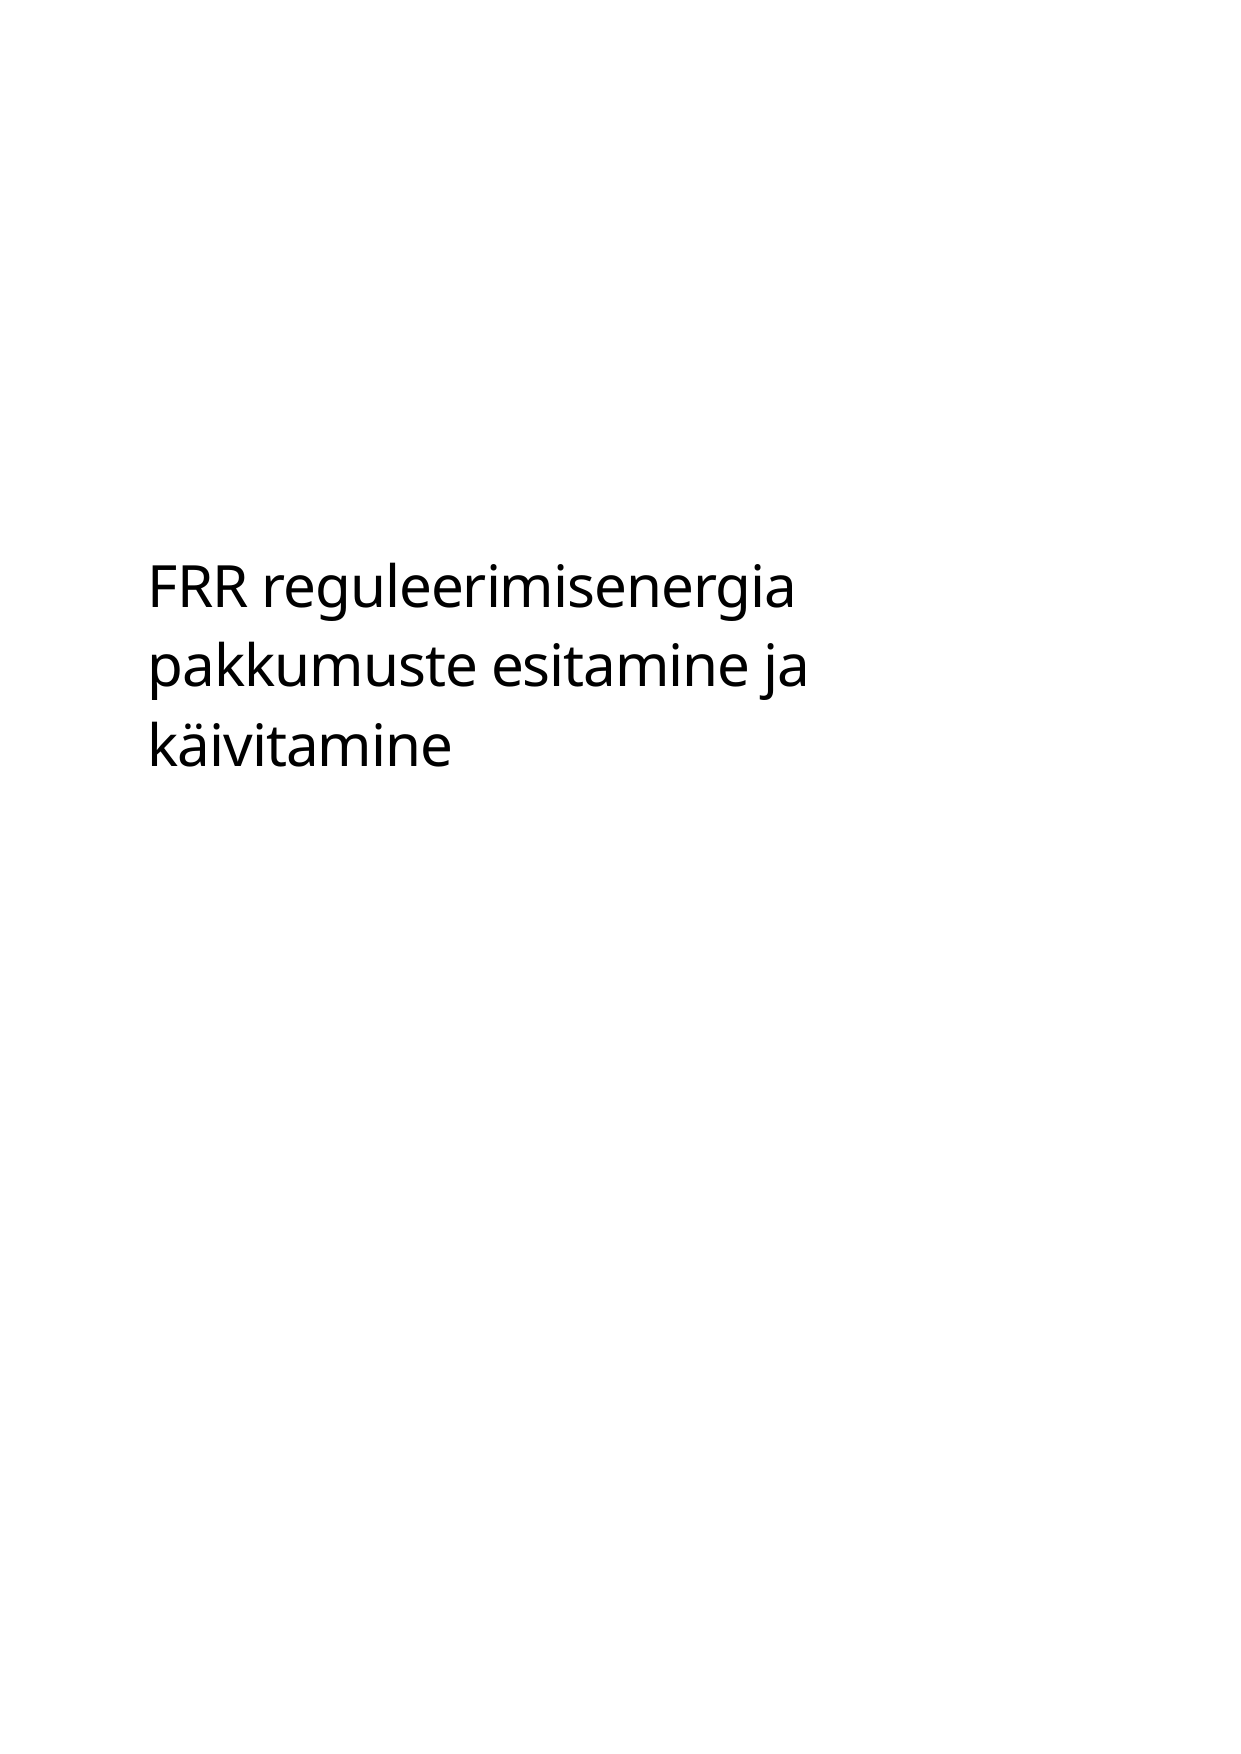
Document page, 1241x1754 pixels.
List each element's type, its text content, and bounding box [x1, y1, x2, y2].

title FRR reguleerimisenergia pakkumuste esitamine ja käivitamine [148, 545, 1093, 783]
